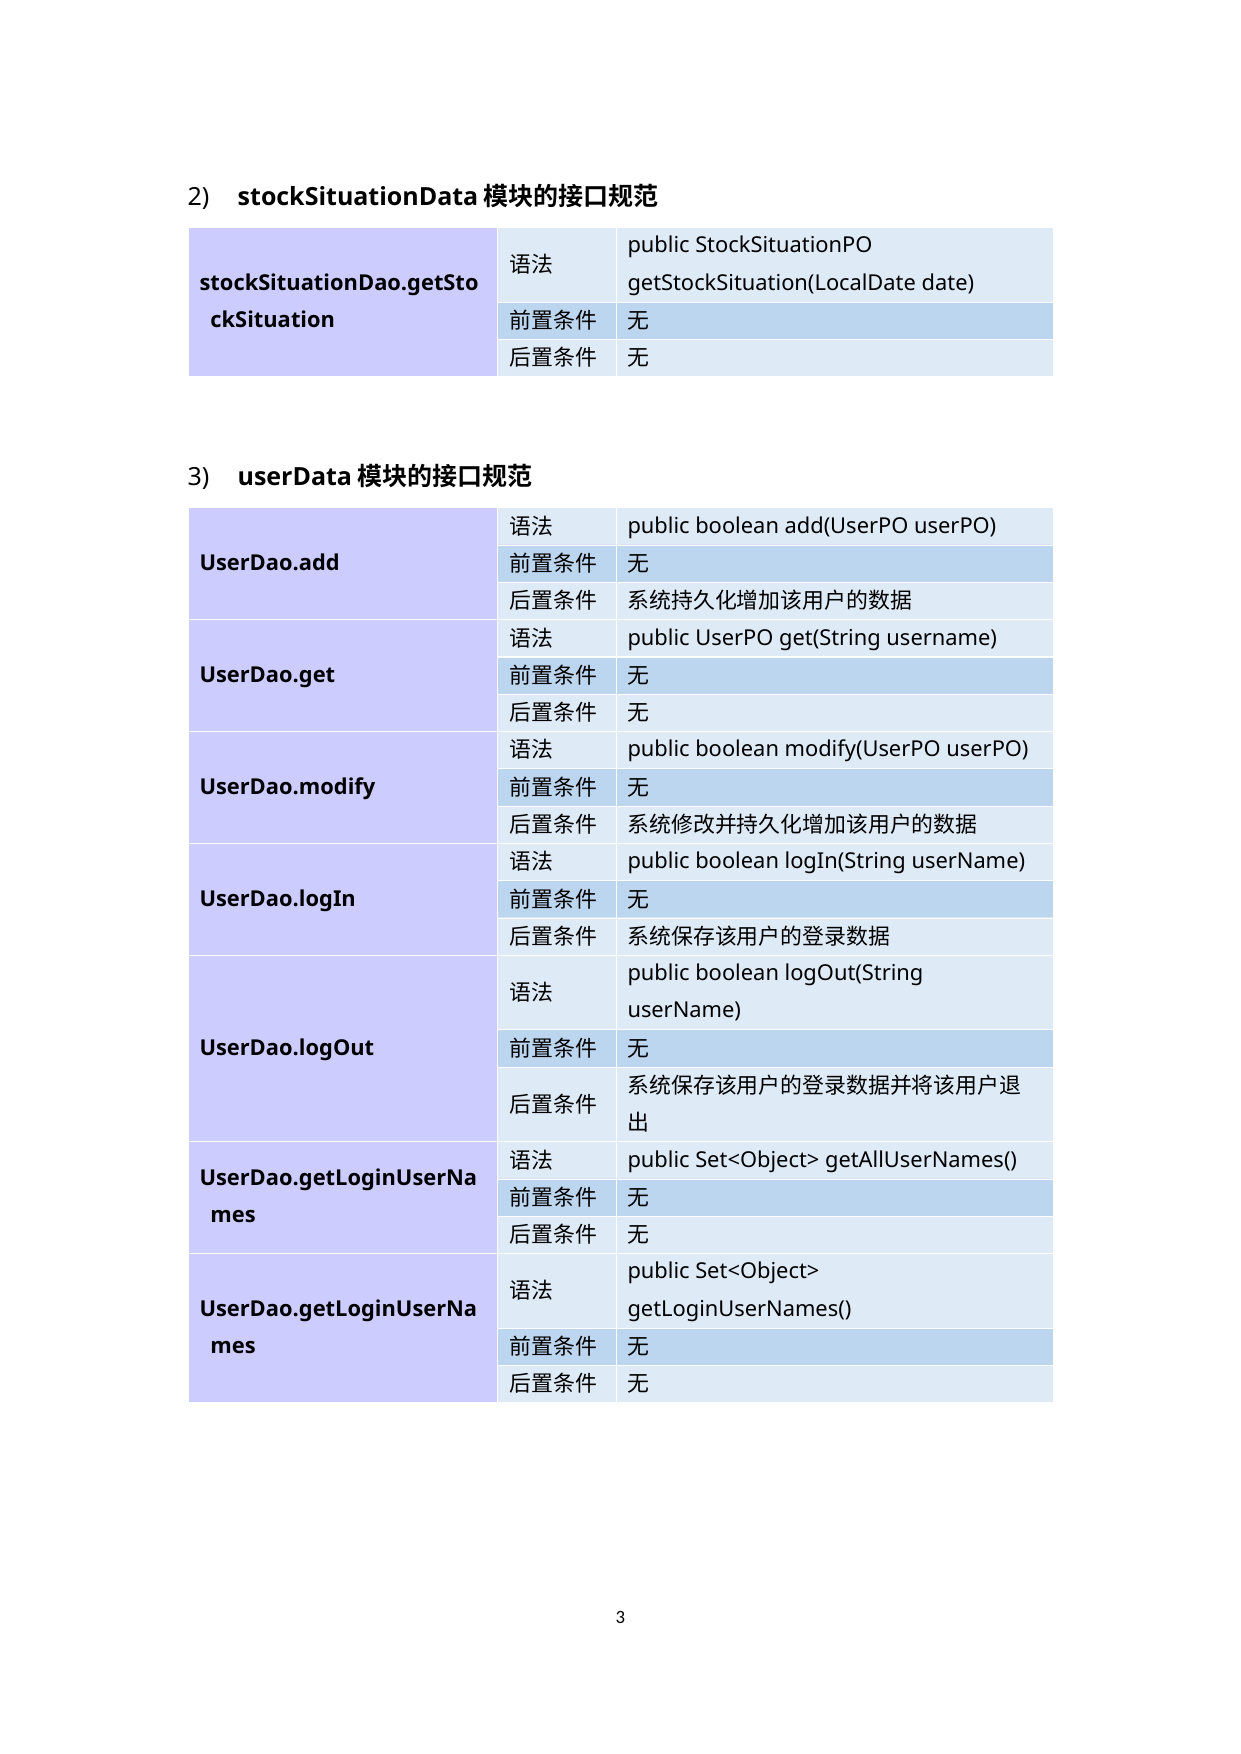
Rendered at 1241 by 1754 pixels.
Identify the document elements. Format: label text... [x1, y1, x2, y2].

table_cell public boolean logIn(String userName) [617, 844, 1053, 880]
list stockSituationData模块的接口规范 [187, 162, 1053, 227]
table_cell UserDao.logOut [189, 956, 497, 1141]
table_cell 无 [617, 303, 1053, 339]
table_cell public UserPO get(String username) [617, 620, 1053, 656]
table_cell 无 [617, 1180, 1053, 1216]
table_cell 无 [617, 769, 1053, 806]
table_cell 后置条件 [498, 583, 616, 619]
table_header stockSituationDao.getStockSituation [189, 228, 497, 376]
table_header public boolean add(UserPO userPO) [617, 508, 1053, 544]
table_cell 语法 [498, 844, 616, 880]
table_cell 后置条件 [498, 340, 616, 376]
table_cell 无 [617, 881, 1053, 917]
table_cell 前置条件 [498, 1329, 616, 1365]
table_cell UserDao.getLoginUserNames [189, 1254, 497, 1402]
table_cell 语法 [498, 732, 616, 768]
table_cell 语法 [498, 620, 616, 656]
table_cell 后置条件 [498, 1366, 616, 1402]
table_cell UserDao.logIn [189, 844, 497, 955]
table_cell 语法 [498, 956, 616, 1029]
table_cell 无 [617, 1329, 1053, 1365]
table_header 语法 [498, 228, 616, 302]
table_header 语法 [498, 508, 616, 544]
table_cell 前置条件 [498, 658, 616, 694]
table_cell 无 [617, 546, 1053, 582]
table_cell 前置条件 [498, 546, 616, 582]
table_cell 前置条件 [498, 1180, 616, 1216]
table_cell 无 [617, 1217, 1053, 1253]
table_cell UserDao.get [189, 620, 497, 731]
table_cell 系统修改并持久化增加该用户的数据 [617, 807, 1053, 843]
table_cell 后置条件 [498, 1217, 616, 1253]
table_cell 后置条件 [498, 695, 616, 731]
table_cell 无 [617, 658, 1053, 694]
table_header UserDao.add [189, 508, 497, 619]
table_cell 前置条件 [498, 303, 616, 339]
table_cell UserDao.getLoginUserNames [189, 1142, 497, 1253]
table_cell public boolean modify(UserPO userPO) [617, 732, 1053, 768]
list userData模块的接口规范 [187, 442, 1053, 507]
table_cell 前置条件 [498, 881, 616, 917]
table_cell 后置条件 [498, 1068, 616, 1141]
table_cell 系统保存该用户的登录数据 [617, 919, 1053, 955]
table_cell 后置条件 [498, 919, 616, 955]
table_cell public Set<Object> getAllUserNames() [617, 1142, 1053, 1178]
table_cell public Set<Object> getLoginUserNames() [617, 1254, 1053, 1328]
table_cell 无 [617, 695, 1053, 731]
table_cell UserDao.modify [189, 732, 497, 843]
table_cell 语法 [498, 1254, 616, 1328]
table_cell 前置条件 [498, 1030, 616, 1067]
table_header public StockSituationPO getStockSituation(LocalDate date) [617, 228, 1053, 302]
table_cell 系统持久化增加该用户的数据 [617, 583, 1053, 619]
table_cell 系统保存该用户的登录数据并将该用户退出 [617, 1068, 1053, 1141]
table_cell 语法 [498, 1142, 616, 1178]
table_cell 前置条件 [498, 769, 616, 806]
table_cell 无 [617, 340, 1053, 376]
table_cell public boolean logOut(String userName) [617, 956, 1053, 1029]
table_cell 后置条件 [498, 807, 616, 843]
table_cell 无 [617, 1030, 1053, 1067]
table_cell 无 [617, 1366, 1053, 1402]
